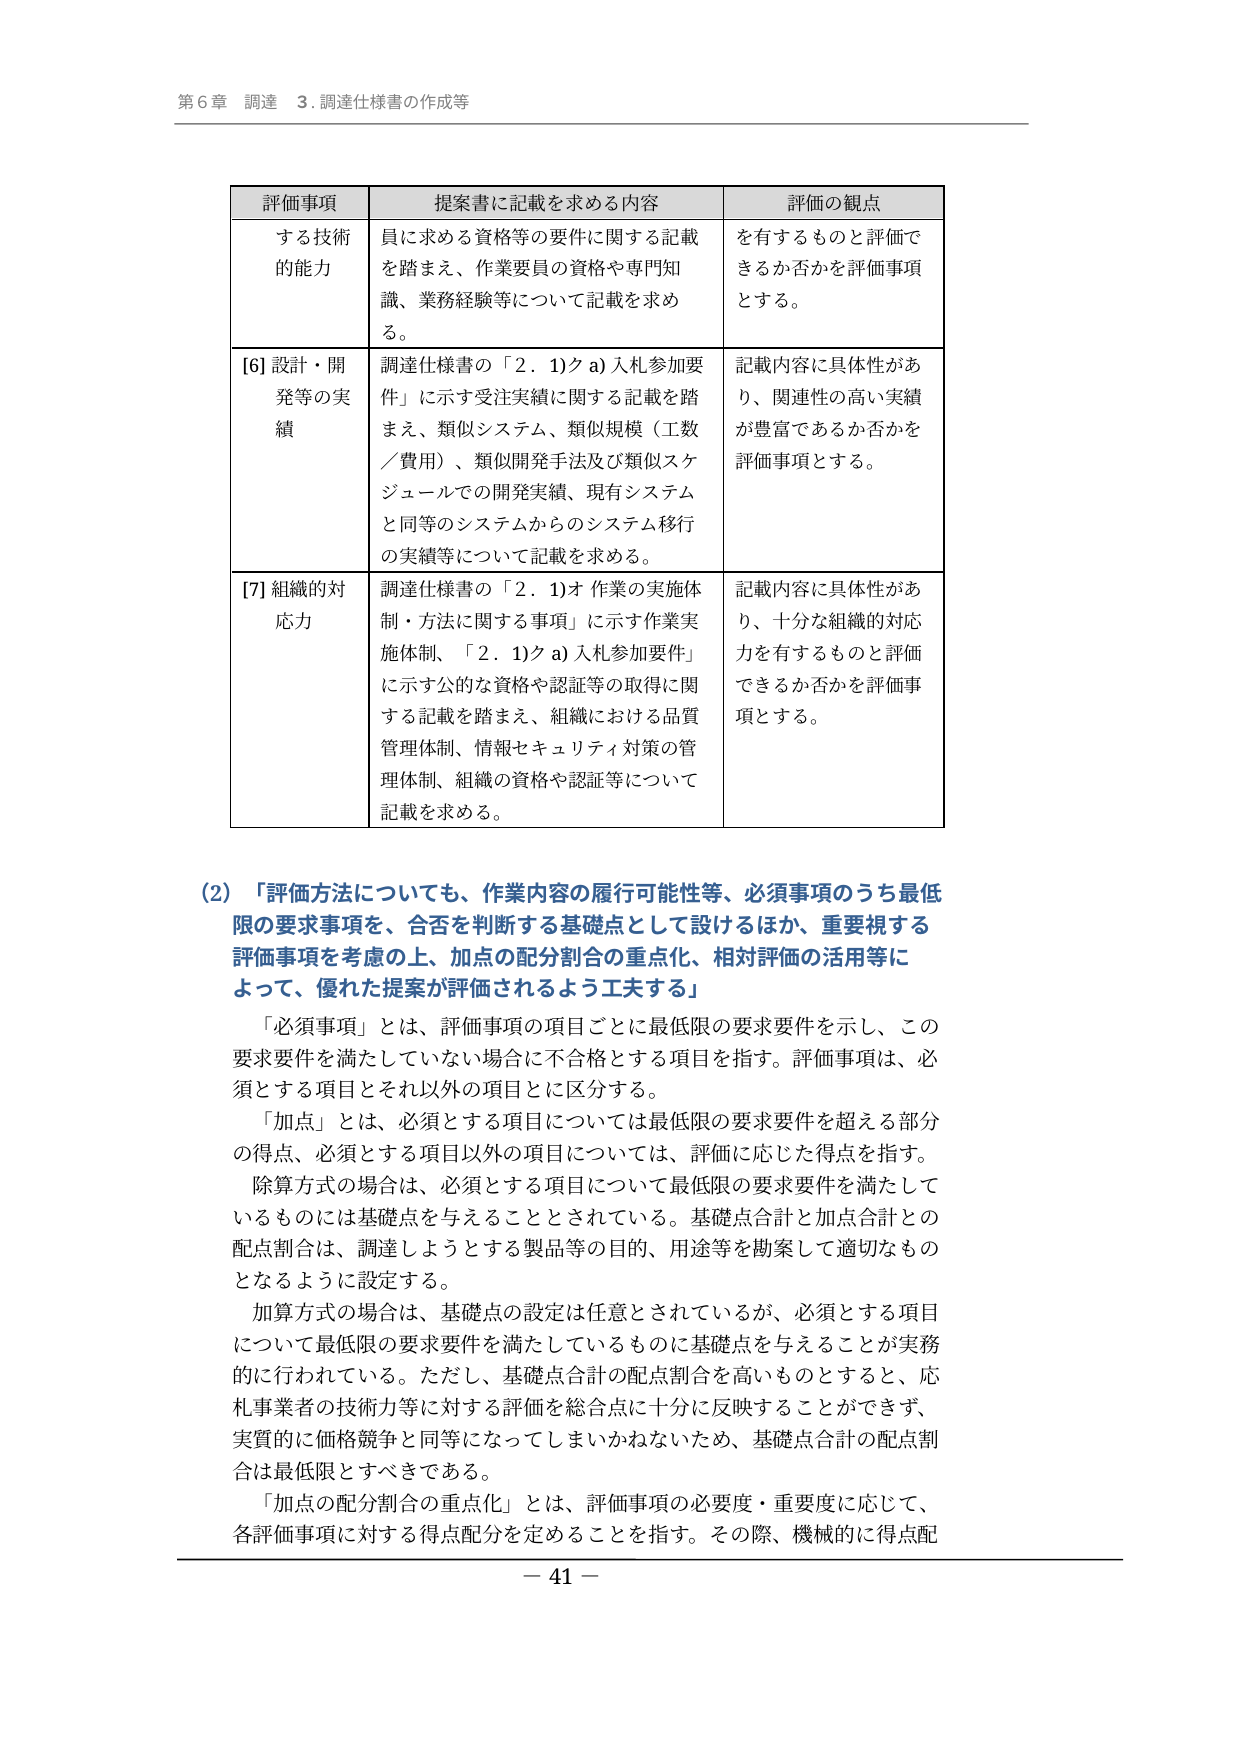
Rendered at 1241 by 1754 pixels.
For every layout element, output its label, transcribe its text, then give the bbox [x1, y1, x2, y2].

table_cell 組織的対応力 [231, 572, 368, 827]
text 「加点」とは、必須とする項目については最低限の要求要件を超える部分の得点、必須とする項目以外の項目については、評価に応じた得点を指す。 [232, 1105, 945, 1168]
table_header 評価の観点 [724, 187, 943, 218]
text 除算方式の場合は、必須とする項目について最低限の要求要件を満たしているものには基礎点を与えることとされている。基礎点合計と加点合計との配点割合は、調達しようとする製品等の目的、用途等を勘案して適切なものとなるように設定する。 [232, 1168, 945, 1295]
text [232, 1486, 945, 1549]
text 「必須事項」とは、評価事項の項目ごとに最低限の要求要件を示し、この要求要件を満たしていない場合に不合格とする項目を指す。評価事項は、必須とする項目とそれ以外の項目とに区分する。 [232, 1009, 945, 1105]
table_cell 調達仕様書の「２．1)オ 作業の実施体制・方法に関する事項」に示す作業実施体制、「２．1)クa) 入札参加要件」に示す公的な資格や認証等の取得に関する記載を踏まえ、組織における品質管理体制、情報セキュリティ対策の管理体制、組織の資格や認証等について記載を求める。 [370, 573, 723, 827]
table_header 評価事項 [231, 187, 368, 218]
subtitle 「評価方法についても、作業内容の履行可能性等、必須事項のうち最低限の要求事項を、合否を判断する基礎点として設けるほか、重要視する評価事項を考慮の上、加点の配分割合の重点化、相対評価の活用等によって、優れた提案が評価されるよう工夫する」 [188, 876, 945, 1003]
table_cell 設計・開発等の実績 [231, 348, 368, 571]
table_cell 調達仕様書の「２．1)クa) 入札参加要件」に示す受注実績に関する記載を踏まえ、類似システム、類似規模（工数／費用）、類似開発手法及び類似スケジュールでの開発実績、現有システムと同等のシステムからのシステム移行の実績等について記載を求める。 [370, 349, 723, 571]
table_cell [724, 220, 943, 347]
table_cell 記載内容に具体性があり、十分な組織的対応力を有するものと評価できるか否かを評価事項とする。 [724, 573, 943, 827]
table_cell 設計・開発等に関する技術的能力 [231, 220, 368, 347]
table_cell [370, 220, 723, 347]
table_cell 記載内容に具体性があり、関連性の高い実績が豊富であるか否かを評価事項とする。 [724, 349, 943, 571]
table_header 提案書に記載を求める内容 [370, 187, 723, 218]
text 加算方式の場合は、基礎点の設定は任意とされているが、必須とする項目について最低限の要求要件を満たしているものに基礎点を与えることが実務的に行われている。ただし、基礎点合計の配点割合を高いものとすると、応札事業者の技術力等に対する評価を総合点に十分に反映することができず、実質的に価格競争と同等になってしまいかねないため、基礎点合計の配点割合は最低限とすべきである。 [232, 1295, 945, 1486]
